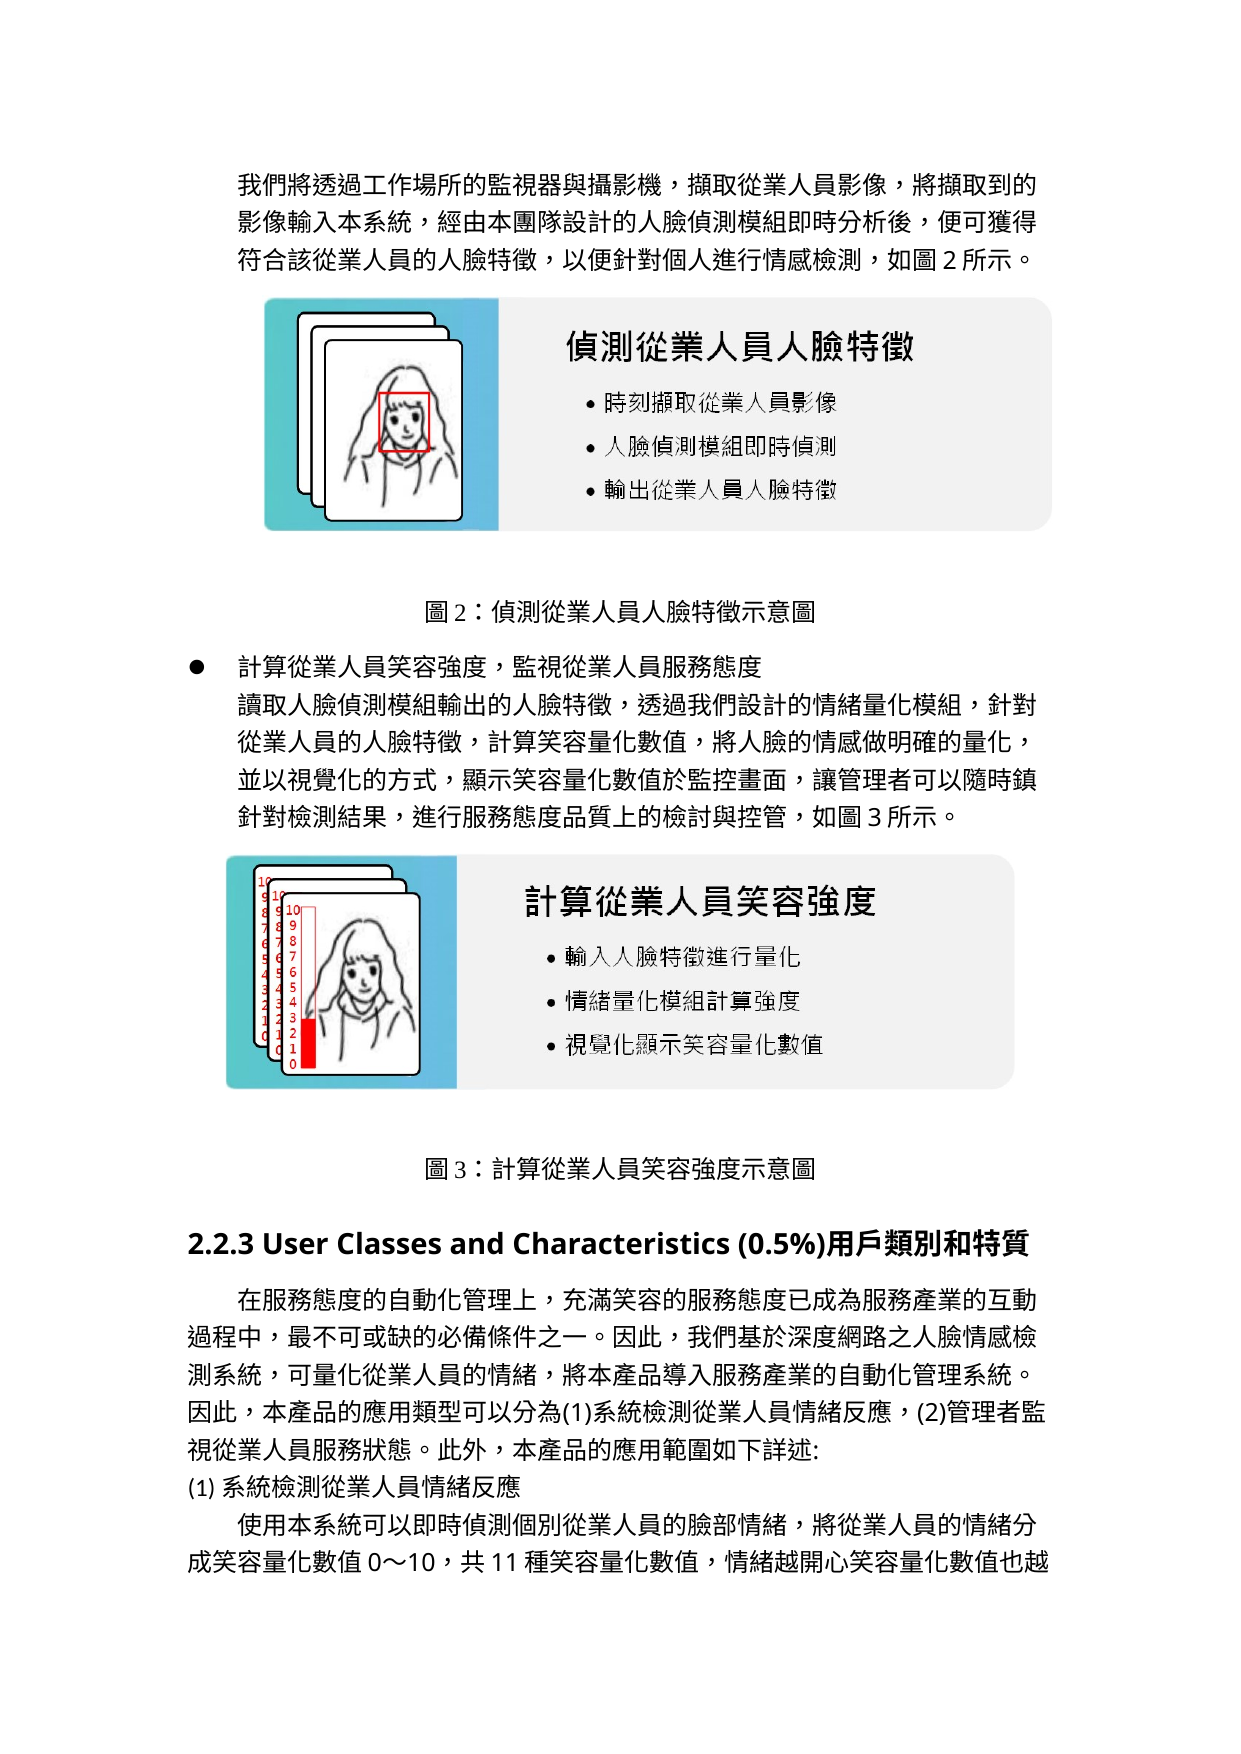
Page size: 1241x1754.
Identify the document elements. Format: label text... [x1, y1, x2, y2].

list 讀取人臉偵測模組輸出的人臉特徵，透過我們設計的情緒量化模組，針對從業人員的人臉特徵，計算笑容量化數值，將人臉的情感做明確的量化，並以視覺化的方式，顯示笑容量化數值於監控畫面，讓管理者可以隨時鎮針對檢測結果，進行服務態度品質上的檢討與控管，如圖3所示。 [237, 684, 1053, 834]
text 圖2：偵測從業人員人臉特徵示意圖 [187, 591, 1053, 629]
text 圖3：計算從業人員笑容強度示意圖 [187, 1149, 1053, 1186]
text 在服務態度的自動化管理上，充滿笑容的服務態度已成為服務產業的互動過程中，最不可或缺的必備條件之一。因此，我們基於深度網路之人臉情感檢測系統，可量化從業人員的情緒，將本產品導入服務產業的自動化管理系統。因此，本產品的應用類型可以分為(1)系統檢測從業人員情緒反應，(2)管理者監視從業人員服務狀態。此外，本產品的應用範圍如下詳述: [187, 1279, 1053, 1467]
picture [225, 853, 1015, 1090]
list 我們將透過工作場所的監視器與攝影機，擷取從業人員影像，將擷取到的影像輸入本系統，經由本團隊設計的人臉偵測模組即時分析後，便可獲得符合該從業人員的人臉特徵，以便針對個人進行情感檢測，如圖2所示。 [237, 164, 1053, 277]
list 計算從業人員笑容強度，監視從業人員服務態度 [187, 647, 1053, 684]
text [187, 1504, 1053, 1579]
text (1) 系統檢測從業人員情緒反應 [187, 1467, 1053, 1504]
picture [262, 295, 1053, 532]
text 2.2.3 User Classes and Characteristics (0.5%)用戶類別和特質 [187, 1204, 1053, 1279]
